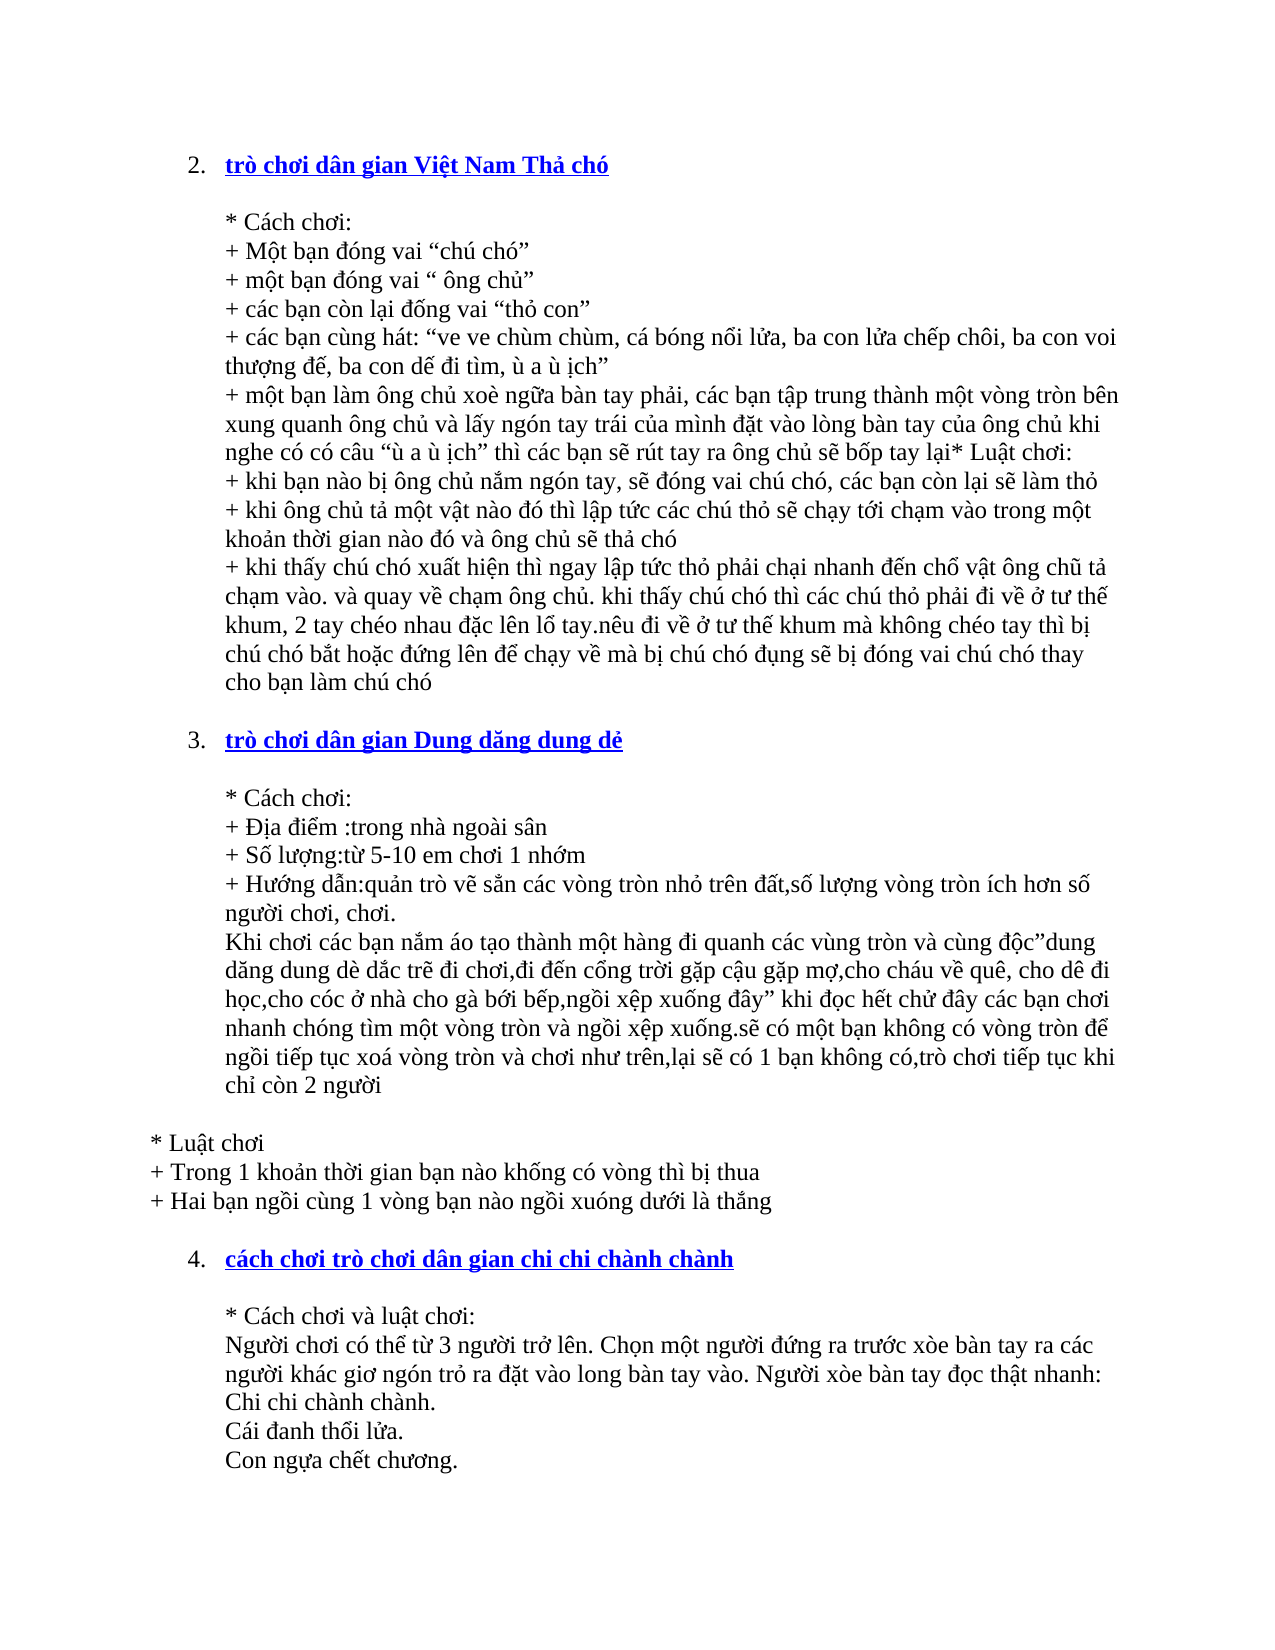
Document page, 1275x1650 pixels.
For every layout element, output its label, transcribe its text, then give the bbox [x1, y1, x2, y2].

list trò chơi dân gian Việt Nam Thả chó * Cách chơi: + Một bạn đóng vai “chú chó” + một bạn đóng vai “ ông chủ” + các bạn còn lại đống vai “thỏ con” + các bạn cùng hát: “ve ve chùm chùm, cá bóng nổi lửa, ba con lửa chếp chôi, ba con voi thượng đế, ba con dế đi tìm, ù a ù ịch” + một bạn làm ông chủ xoè ngữa bàn tay phải, các bạn tập trung thành một vòng tròn bên xung quanh ông chủ và lấy ngón tay trái của mình đặt vào lòng bàn tay của ông chủ khi nghe có có câu “ù a ù ịch” thì các bạn sẽ rút tay ra ông chủ sẽ bốp tay lại* Luật chơi: + khi bạn nào bị ông chủ nắm ngón tay, sẽ đóng vai chú chó, các bạn còn lại sẽ làm thỏ + khi ông chủ tả một vật nào đó thì lập tức các chú thỏ sẽ chạy tới chạm vào trong một khoản thời gian nào đó và ông chủ sẽ thả chó + khi thấy chú chó xuất hiện thì ngay lập tức thỏ phải chại nhanh đến chổ vật ông chũ tả chạm vào. và quay về chạm ông chủ. khi thấy chú chó thì các chú thỏ phải đi về ở tư thế khum, 2 tay chéo nhau đặc lên lổ tay.nêu đi về ở tư thế khum mà không chéo tay thì bị chú chó bắt hoặc đứng lên để chạy về mà bị chú chó đụng sẽ bị đóng vai chú chó thay cho bạn làm chú chó [187, 150, 1125, 696]
list trò chơi dân gian Dung dăng dung dẻ * Cách chơi: + Địa điểm :trong nhà ngoài sân + Số lượng:từ 5-10 em chơi 1 nhớm + Hướng dẫn:quản trò vẽ sẳn các vòng tròn nhỏ trên đất,số lượng vòng tròn ích hơn số người chơi, chơi. Khi chơi các bạn nắm áo tạo thành một hàng đi quanh các vùng tròn và cùng độc”dung dăng dung dè dắc trẽ đi chơi,đi đến cổng trời gặp cậu gặp mợ,cho cháu về quê, cho dê đi học,cho cóc ở nhà cho gà bới bếp,ngồi xệp xuống đây” khi đọc hết chử đây các bạn chơi nhanh chóng tìm một vòng tròn và ngồi xệp xuống.sẽ có một bạn không có vòng tròn để ngồi tiếp tục xoá vòng tròn và chơi như trên,lại sẽ có 1 bạn không có,trò chơi tiếp tục khi chỉ còn 2 người [187, 725, 1125, 1099]
text * Luật chơi + Trong 1 khoản thời gian bạn nào khống có vòng thì bị thua + Hai bạn ngồi cùng 1 vòng bạn nào ngồi xuóng dưới là thắng [150, 1128, 1125, 1214]
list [187, 1244, 1125, 1474]
